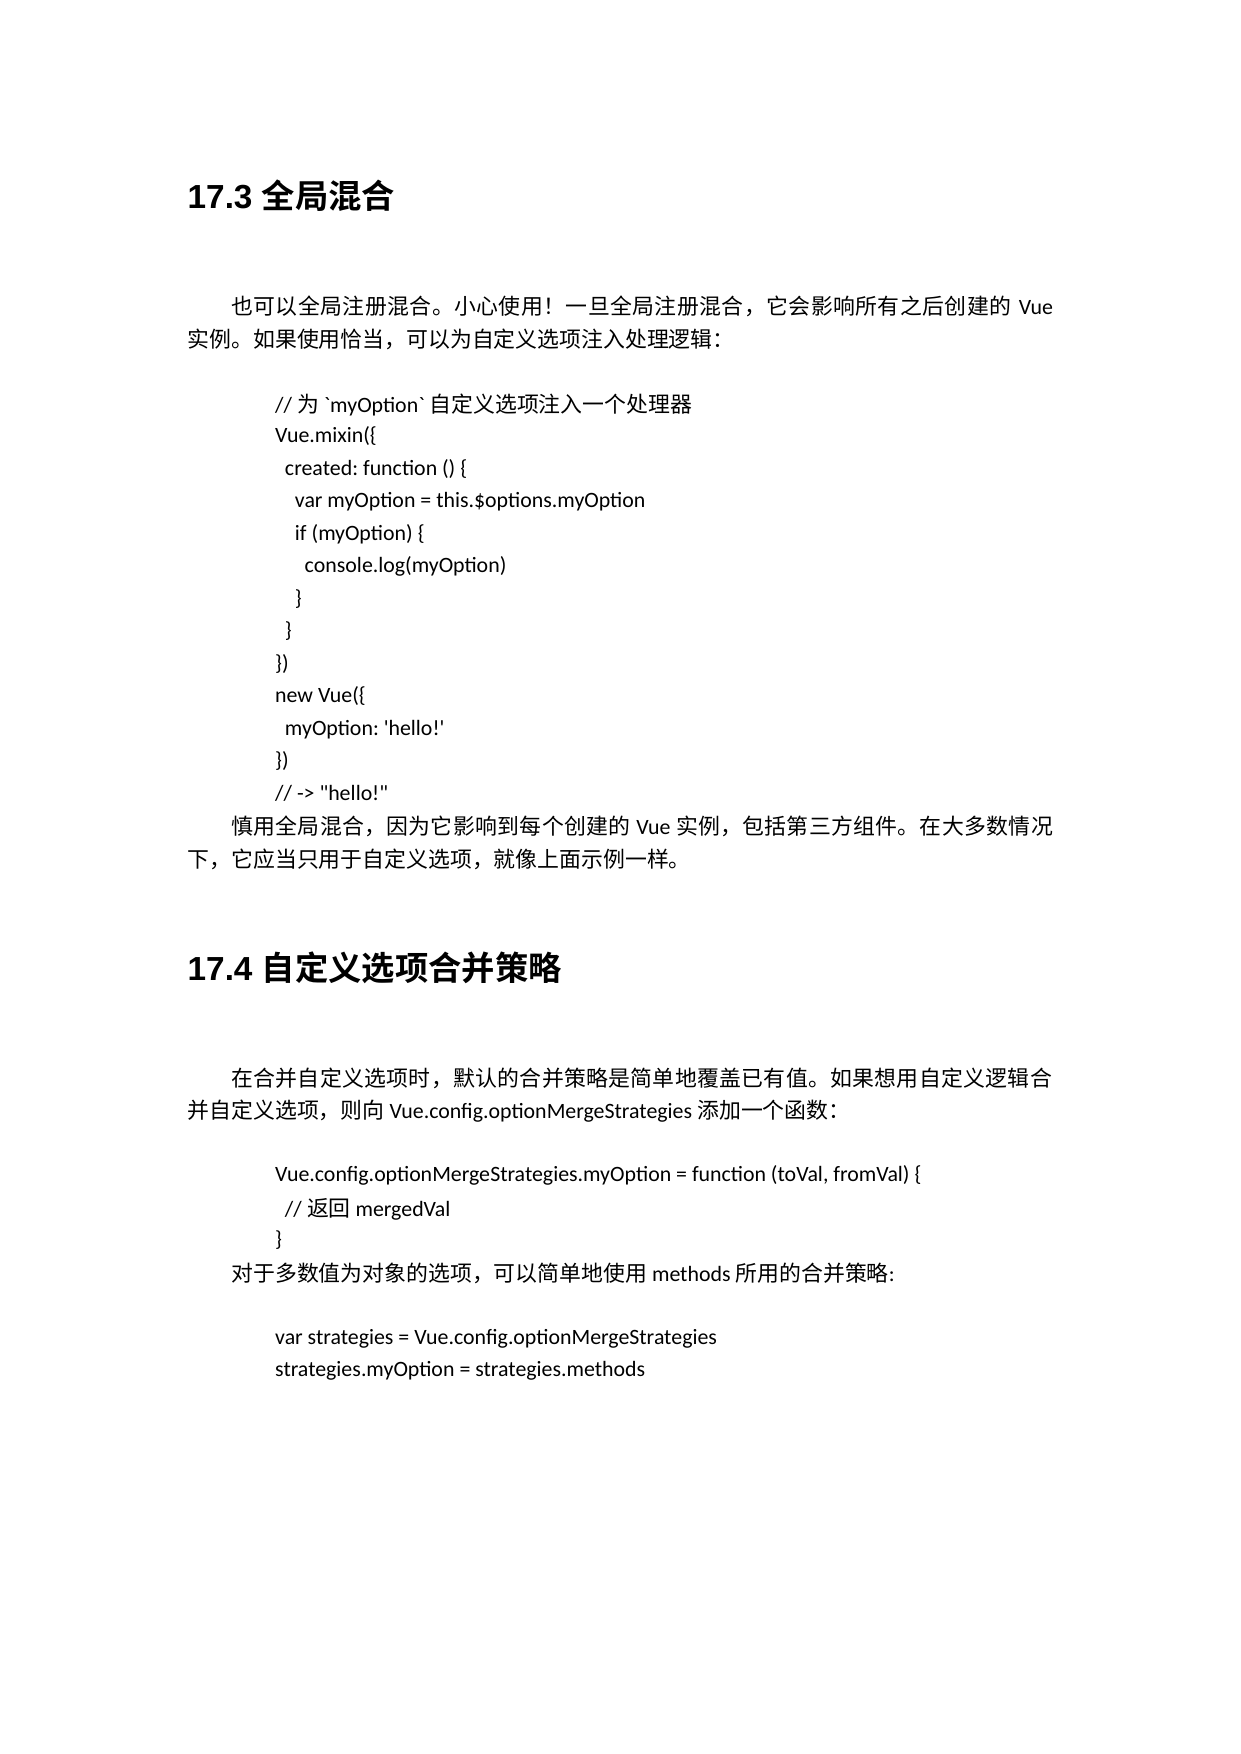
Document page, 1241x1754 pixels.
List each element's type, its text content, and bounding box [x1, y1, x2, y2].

text 对于多数值为对象的选项，可以简单地使用 methods 所用的合并策略: [187, 1255, 1053, 1288]
text 在合并自定义选项时，默认的合并策略是简单地覆盖已有值。如果想用自定义逻辑合并自定义选项，则向 Vue.config.optionMergeStrategies 添加一个函数： [187, 1060, 1053, 1125]
text } [231, 581, 1053, 614]
text }) [231, 646, 1053, 679]
text } [231, 1223, 1053, 1255]
text strategies.myOption = strategies.methods [231, 1353, 1053, 1385]
text new Vue({ [231, 679, 1053, 711]
text var myOption = this.$options.myOption [231, 484, 1053, 516]
text 也可以全局注册混合。小心使用！一旦全局注册混合，它会影响所有之后创建的 Vue 实例。如果使用恰当，可以为自定义选项注入处理逻辑： [187, 289, 1053, 354]
text }) [231, 744, 1053, 776]
text // -> "hello!" [231, 776, 1053, 809]
text myOption: 'hello!' [231, 711, 1053, 744]
subtitle 17.3 全局混合 [187, 162, 1053, 227]
text // 返回 mergedVal [231, 1190, 1053, 1223]
text 慎用全局混合，因为它影响到每个创建的 Vue 实例，包括第三方组件。在大多数情况下，它应当只用于自定义选项，就像上面示例一样。 [187, 809, 1053, 874]
text // 为 `myOption` 自定义选项注入一个处理器 [231, 386, 1053, 419]
text Vue.mixin({ [231, 419, 1053, 451]
subtitle 17.4 自定义选项合并策略 [187, 933, 1053, 998]
text Vue.config.optionMergeStrategies.myOption = function (toVal, fromVal) { [231, 1158, 1053, 1190]
text created: function () { [231, 451, 1053, 484]
text var strategies = Vue.config.optionMergeStrategies [231, 1320, 1053, 1353]
text if (myOption) { [231, 516, 1053, 549]
text console.log(myOption) [231, 549, 1053, 581]
text } [231, 614, 1053, 646]
